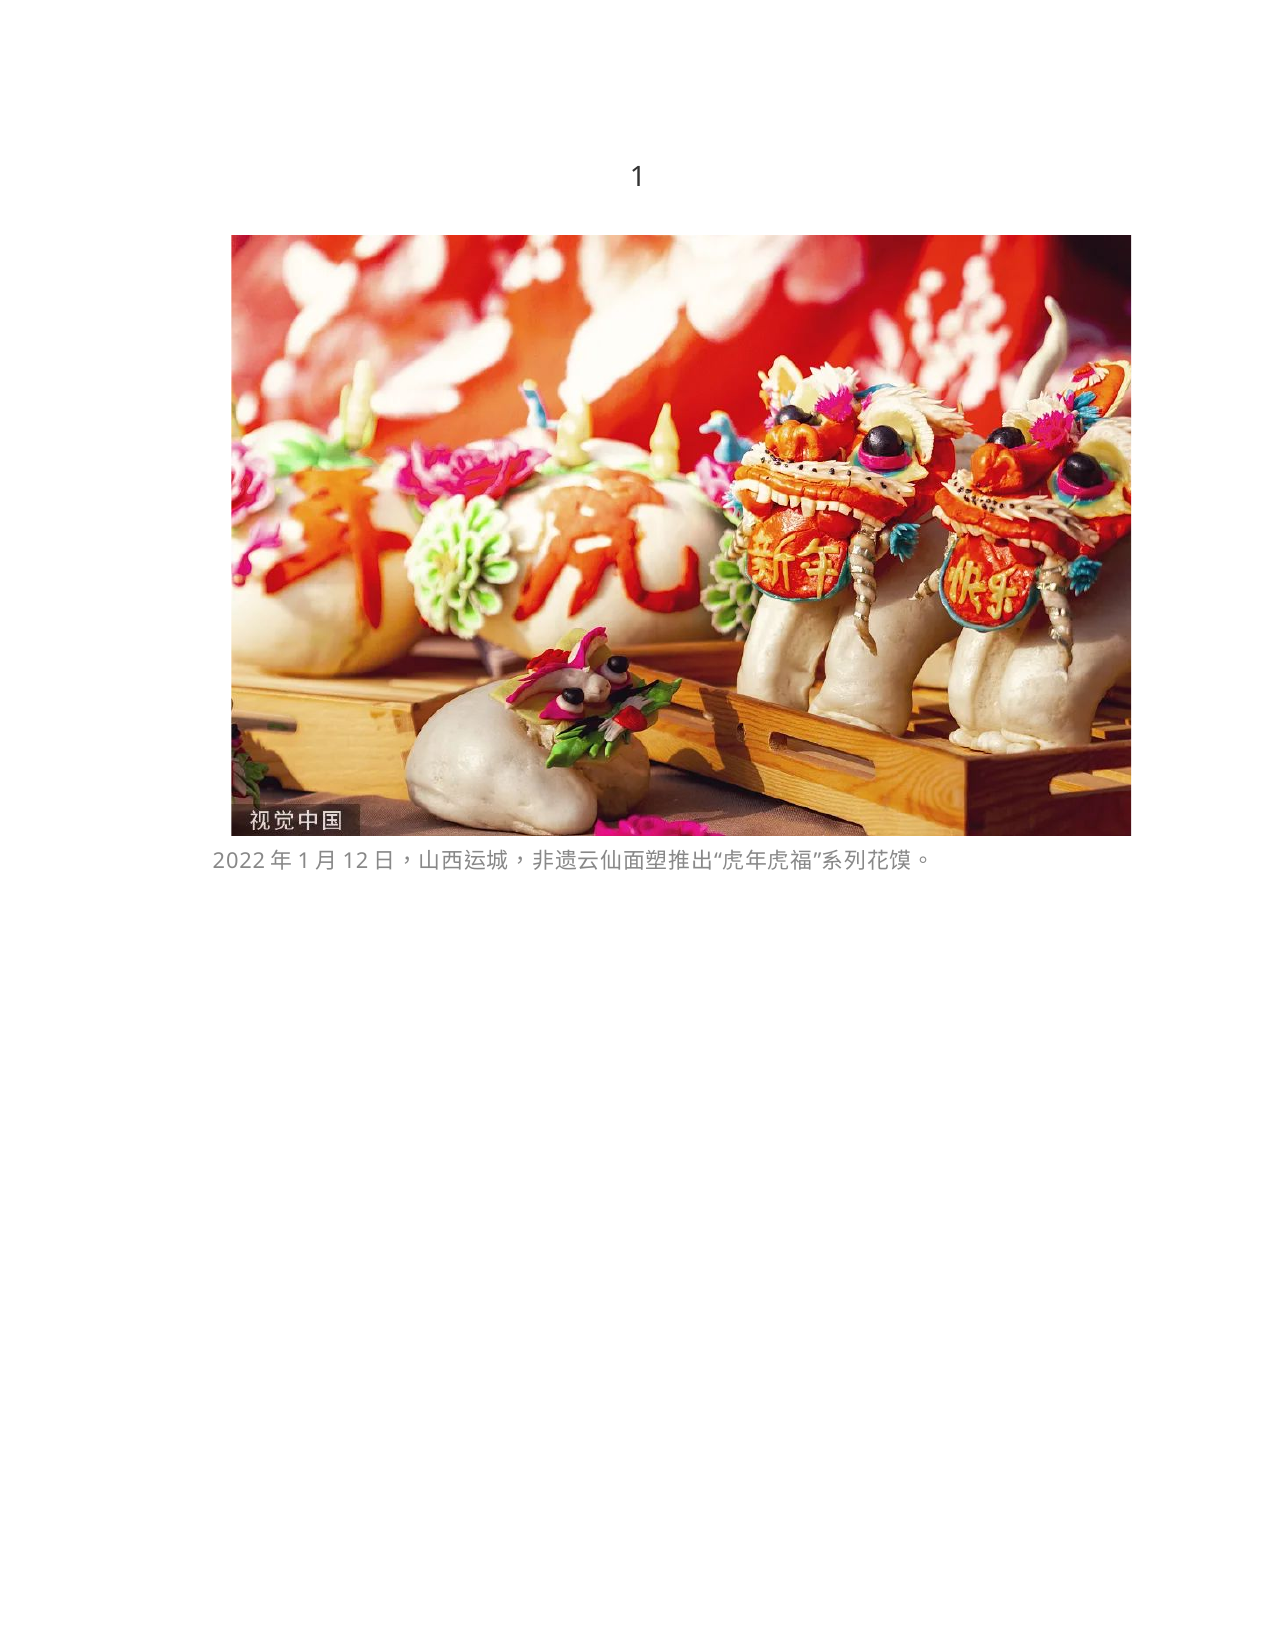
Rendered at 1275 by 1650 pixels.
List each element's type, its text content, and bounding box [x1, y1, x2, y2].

picture [231, 235, 1132, 836]
text 1 [232, 150, 1042, 195]
text 2022年1月12日，山西运城，非遗云仙面塑推出“虎年虎福”系列花馍。 [212, 835, 1062, 875]
